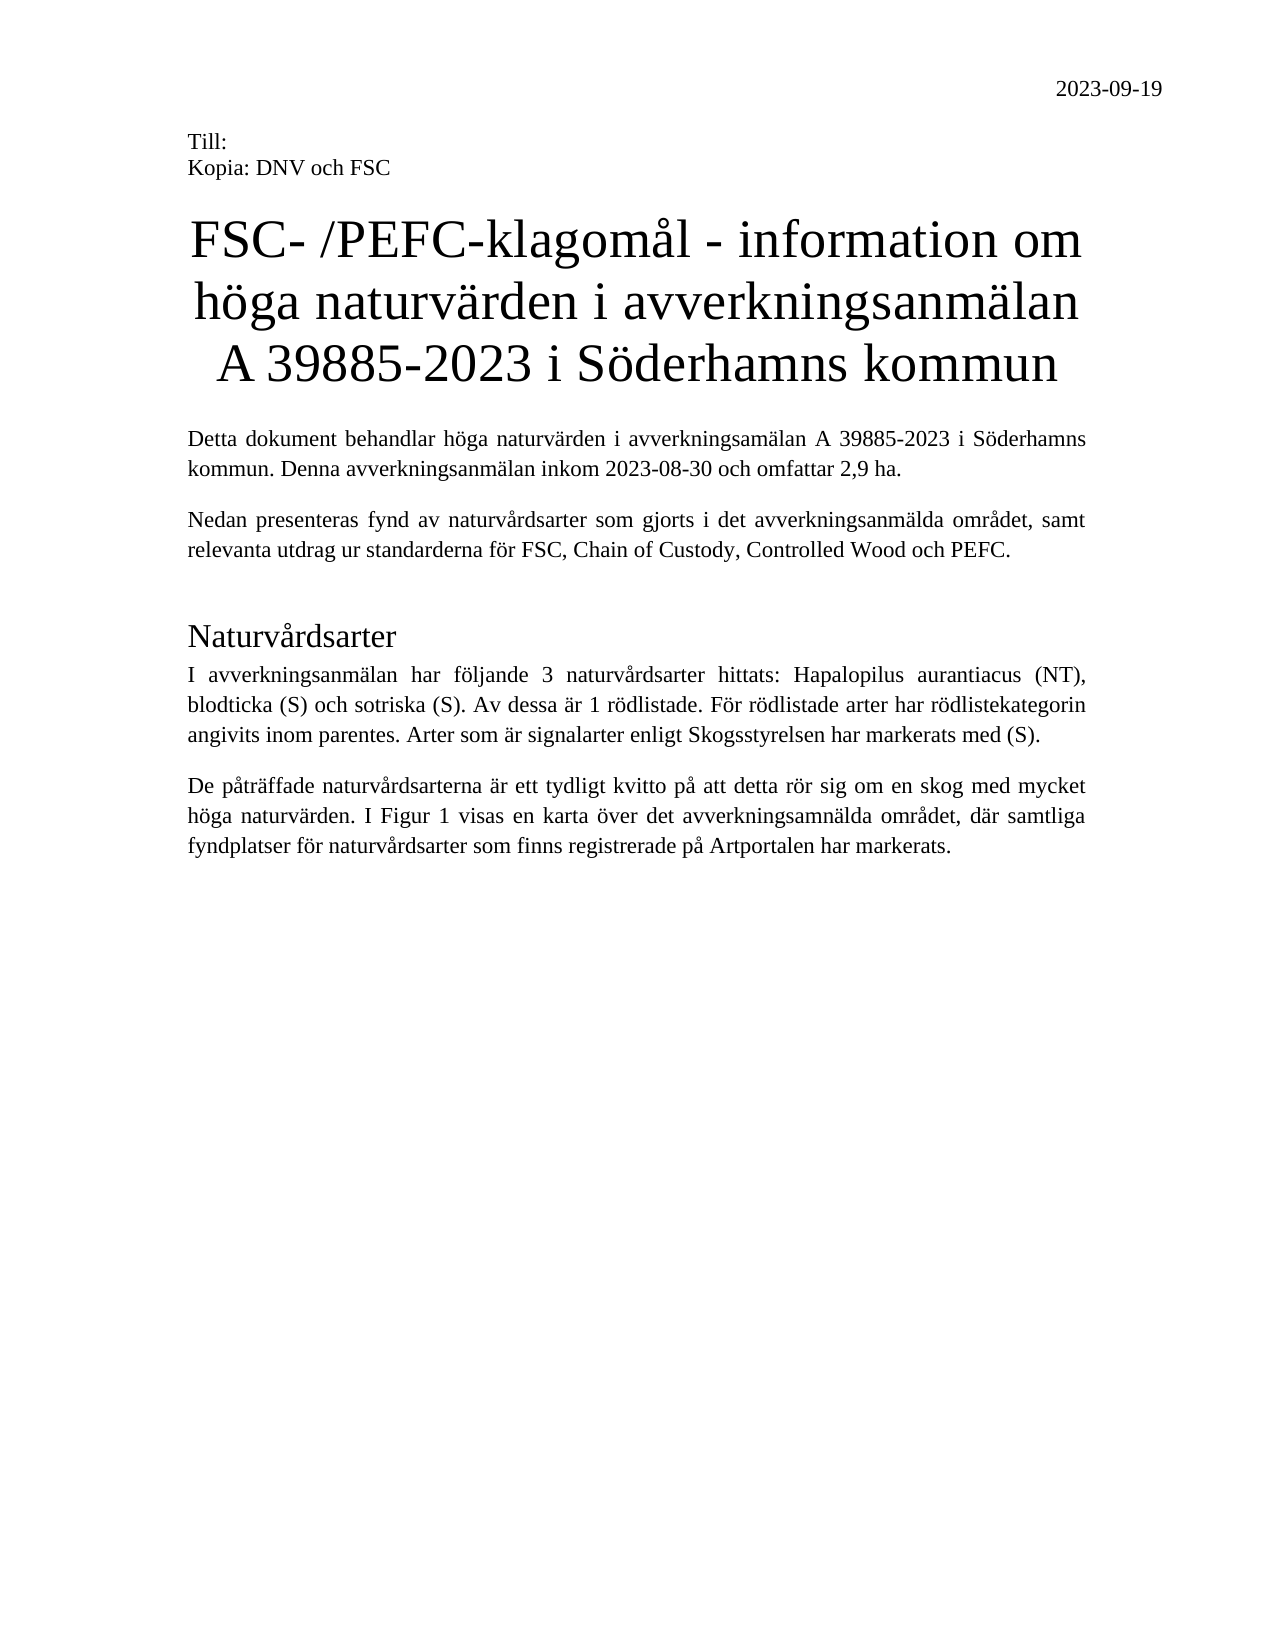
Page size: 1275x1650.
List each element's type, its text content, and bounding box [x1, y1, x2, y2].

text De påträffade naturvårdsarterna är ett tydligt kvitto på att detta rör sig om en skog med mycket höga naturvärden. I Figur 1 visas en karta över det avverkningsamnälda området, där samtliga fyndplatser för naturvårdsarter som finns registrerade på Artportalen har markerats. [187, 772, 1087, 859]
text I avverkningsanmälan har följande 3 naturvårdsarter hittats: Hapalopilus aurantiacus (NT), blodticka (S) och sotriska (S). Av dessa är 1 rödlistade. För rödlistade arter har rödlistekategorin angivits inom parentes. Arter som är signalarter enligt Skogsstyrelsen har markerats med (S). [187, 661, 1087, 747]
text Detta dokument behandlar höga naturvärden i avverkningsamälan A 39885-2023 i Söderhamns kommun. Denna avverkningsanmälan inkom 2023-08-30 och omfattar 2,9 ha. [187, 425, 1087, 481]
text Nedan presenteras fynd av naturvårdsarter som gjorts i det avverkningsanmälda området, samt relevanta utdrag ur standarderna för FSC, Chain of Custody, Controlled Wood och PEFC. [187, 506, 1087, 563]
title FSC- /PEFC-klagomål - information om höga naturvärden i avverkningsanmälan A 39885-2023 i Söderhamns kommun [187, 207, 1087, 394]
subtitle Naturvårdsarter [187, 617, 1087, 655]
